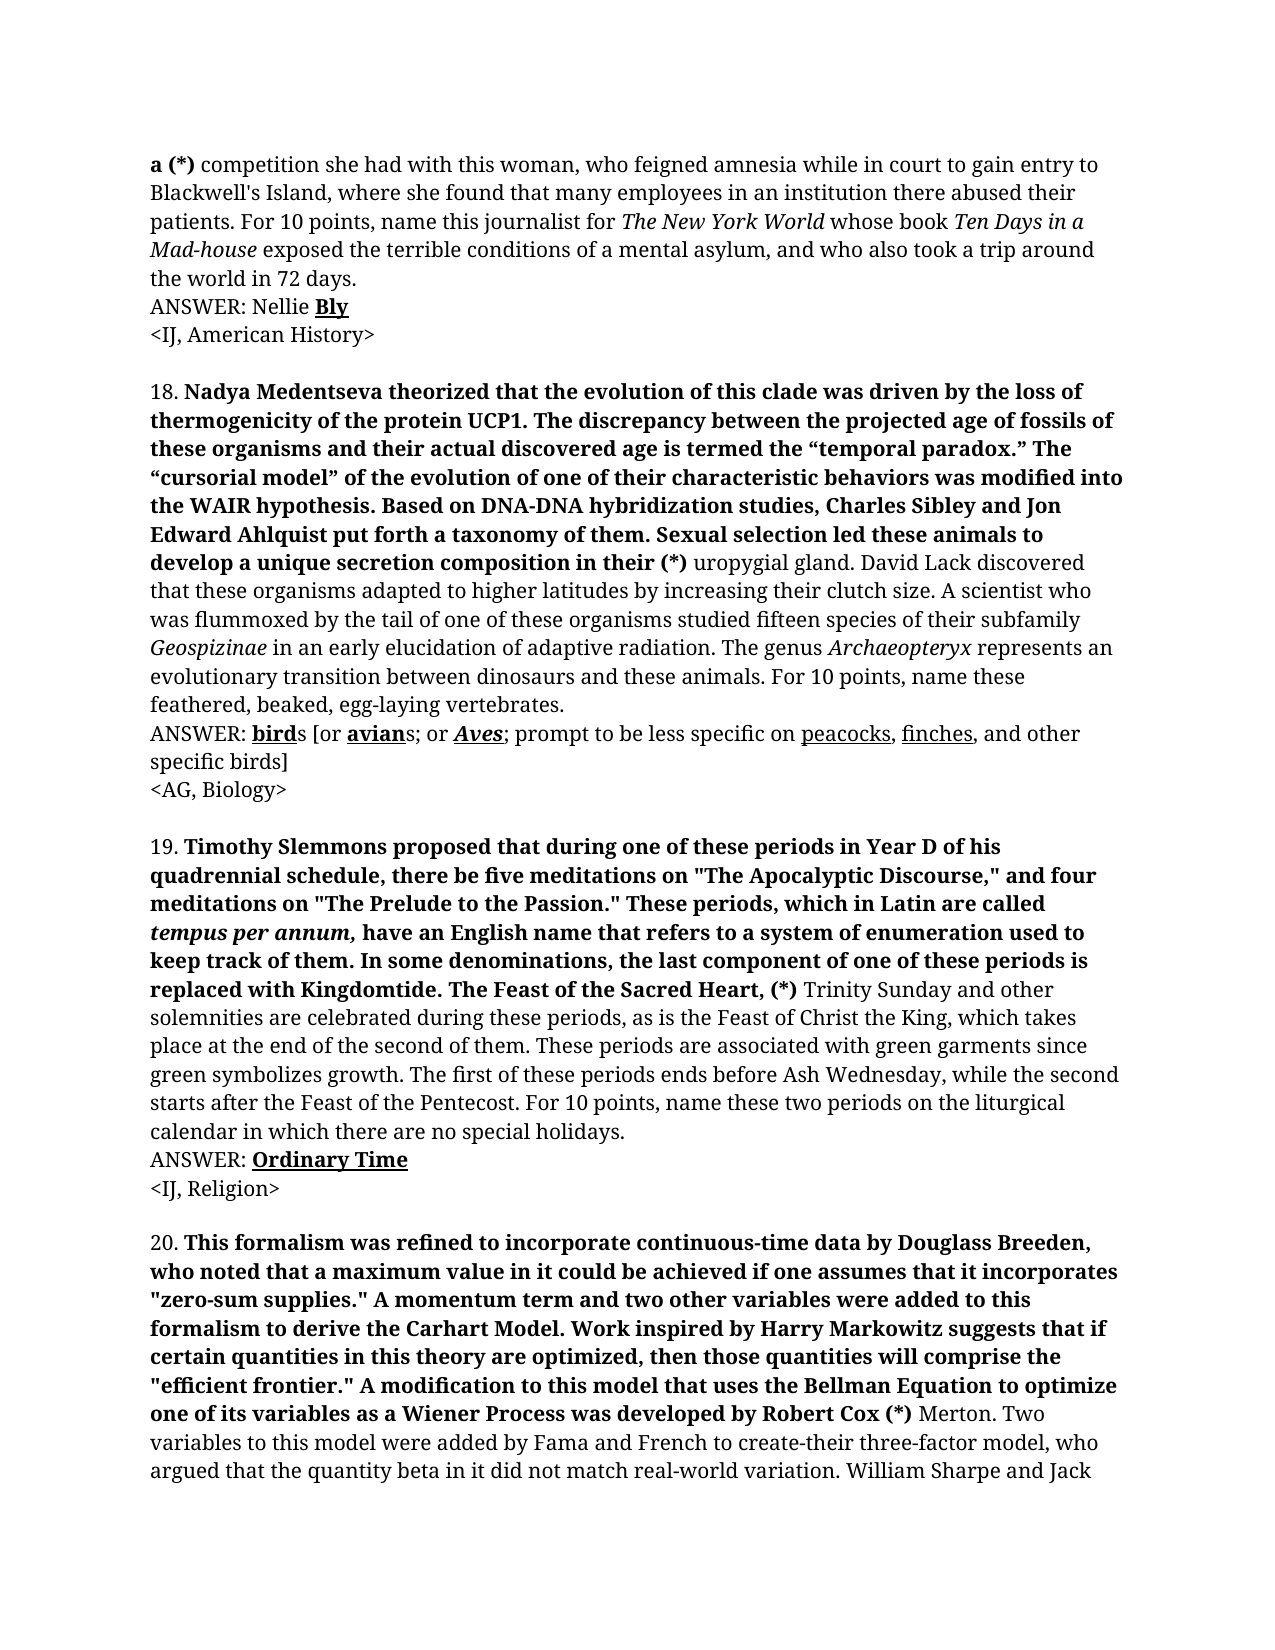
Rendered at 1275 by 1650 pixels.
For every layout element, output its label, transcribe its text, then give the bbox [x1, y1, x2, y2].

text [150, 150, 1125, 292]
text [150, 1228, 1125, 1484]
text 18. Nadya Medentseva theorized that the evolution of this clade was driven by the loss of thermogenicity of the protein UCP1. The discrepancy between the projected age of fossils of these organisms and their actual discovered age is termed the “temporal paradox.” The “cursorial model” of the evolution of one of their characteristic behaviors was modified into the WAIR hypothesis. Based on DNA-DNA hybridization studies, Charles Sibley and Jon Edward Ahlquist put forth a taxonomy of them. Sexual selection led these animals to develop a unique secretion composition in their (*) uropygial gland. David Lack discovered that these organisms adapted to higher latitudes by increasing their clutch size. A scientist who was flummoxed by the tail of one of these organisms studied fifteen species of their subfamily Geospizinae in an early elucidation of adaptive radiation. The genus Archaeopteryx represents an evolutionary transition between dinosaurs and these animals. For 10 points, name these feathered, beaked, egg-laying vertebrates. [150, 377, 1125, 719]
text ANSWER: birds [or avians; or Aves; prompt to be less specific on peacocks, finches, and other specific birds] [150, 719, 1125, 776]
text <IJ, Religion> [150, 1174, 1125, 1202]
text <IJ, American History> [150, 321, 1125, 349]
text ANSWER: Ordinary Time [150, 1145, 1125, 1174]
text <AG, Biology> [150, 776, 1125, 804]
text ANSWER: Nellie Bly [150, 292, 1125, 321]
text 19. Timothy Slemmons proposed that during one of these periods in Year D of his quadrennial schedule, there be five meditations on "The Apocalyptic Discourse," and four meditations on "The Prelude to the Passion." These periods, which in Latin are called tempus per annum, have an English name that refers to a system of enumeration used to keep track of them. In some denominations, the last component of one of these periods is replaced with Kingdomtide. The Feast of the Sacred Heart, (*) Trinity Sunday and other solemnities are celebrated during these periods, as is the Feast of Christ the King, which takes place at the end of the second of them. These periods are associated with green garments since green symbolizes growth. The first of these periods ends before Ash Wednesday, while the second starts after the Feast of the Pentecost. For 10 points, name these two periods on the liturgical calendar in which there are no special holidays. [150, 832, 1125, 1145]
